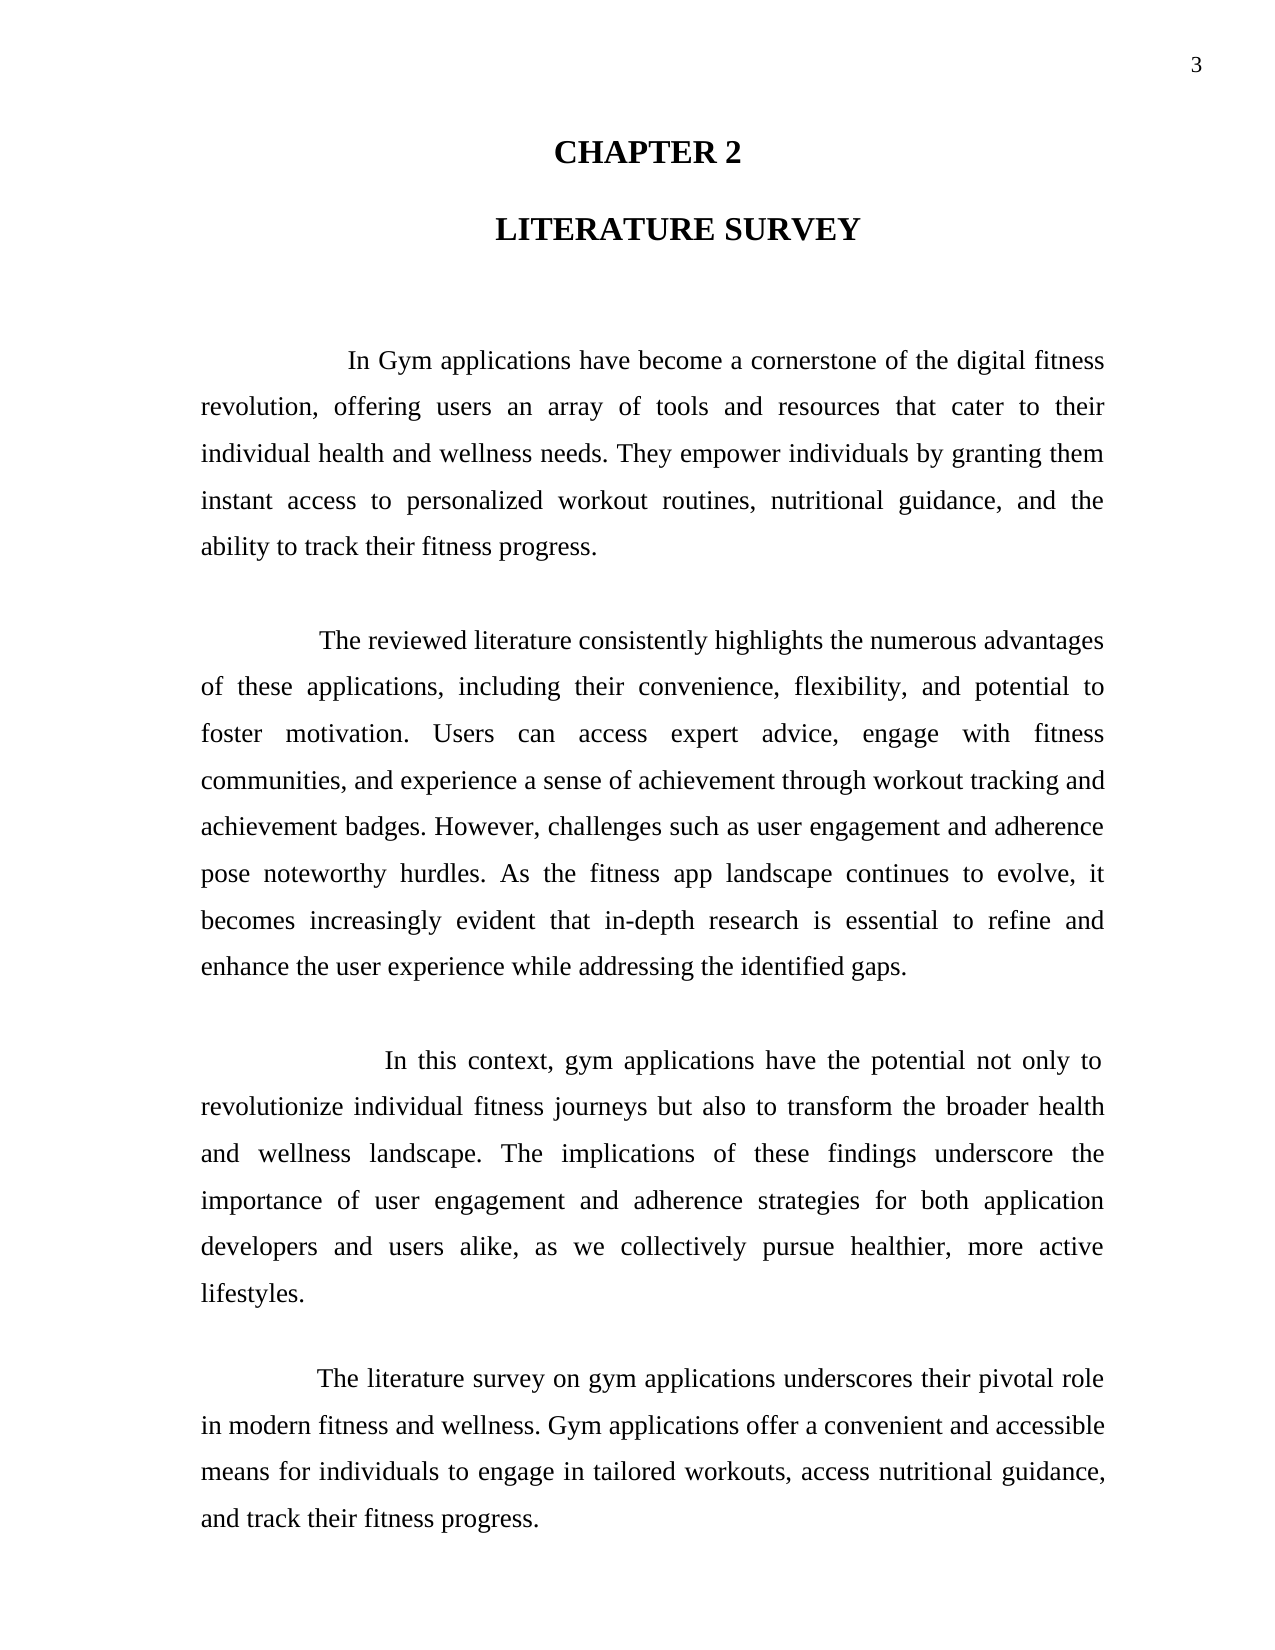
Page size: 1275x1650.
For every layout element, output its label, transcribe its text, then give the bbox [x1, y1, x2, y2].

subtitle CHAPTER 2 LITERATURE SURVEY [495, 133, 862, 248]
text The reviewed literature consistently highlights the numerous advantages of these applications, including their convenience, flexibility, and potential to foster motivation. Users can access expert advice, engage with fitness communities, and experience a sense of achievement through workout tracking and achievement badges. However, challenges such as user engagement and adherence pose noteworthy hurdles. As the fitness app landscape continues to evolve, it becomes increasingly evident that in-depth research is essential to refine and enhance the user experience while addressing the identified gaps. [201, 624, 1105, 982]
text In Gym applications have become a cornerstone of the digital fitness revolution, offering users an array of tools and resources that cater to their individual health and wellness needs. They empower individuals by granting them instant access to personalized workout routines, nutritional guidance, and the ability to track their fitness progress. [201, 344, 1105, 562]
text The literature survey on gym applications underscores their pivotal role in modern fitness and wellness. Gym applications offer a convenient and accessible means for individuals to engage in tailored workouts, access nutritional guidance, and track their fitness progress. [201, 1362, 1106, 1533]
text In this context, gym applications have the potential not only to revolutionize individual fitness journeys but also to transform the broader health and wellness landscape. The implications of these findings underscore the importance of user engagement and adherence strategies for both application developers and users alike, as we collectively pursue healthier, more active lifestyles. [201, 1044, 1105, 1308]
